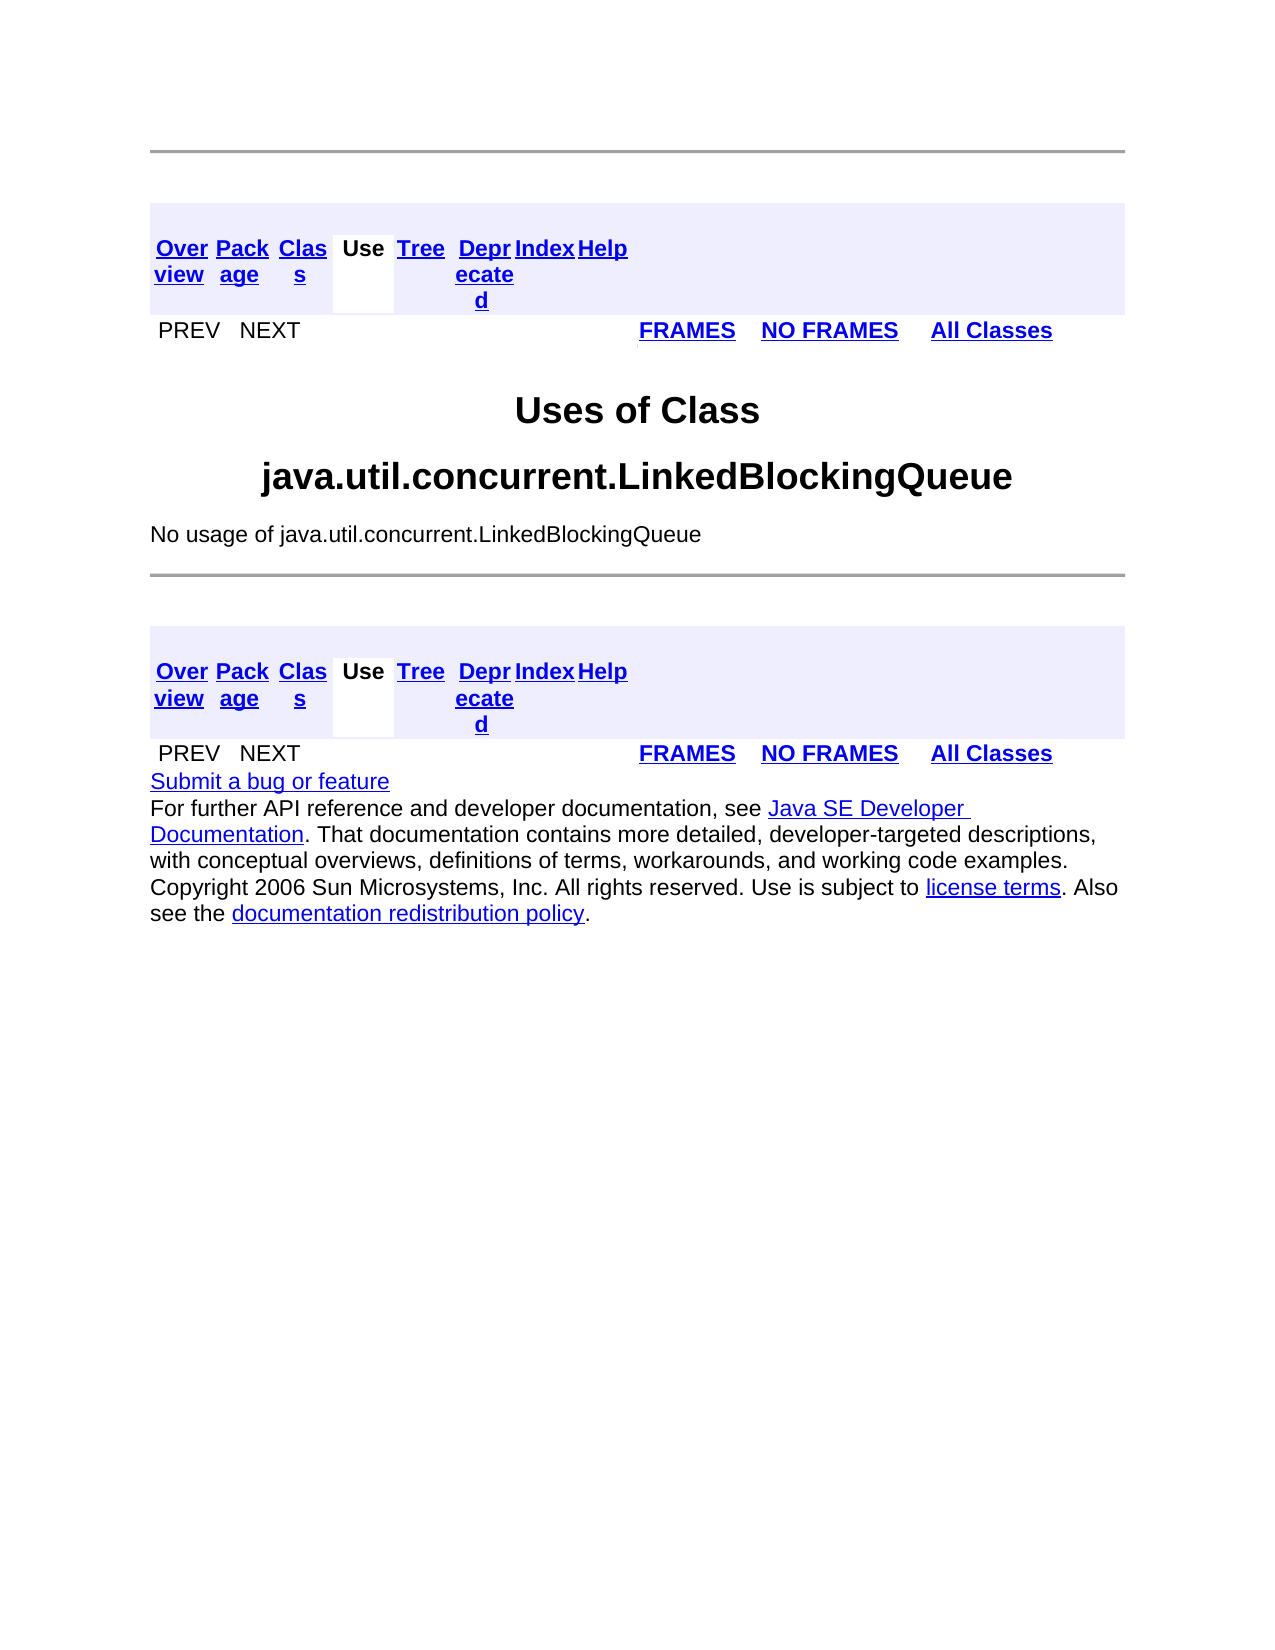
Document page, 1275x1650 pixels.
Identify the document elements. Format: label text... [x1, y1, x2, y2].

table_cell PREV NEXT [150, 739, 637, 768]
table_cell PREV NEXT [150, 315, 637, 345]
table_header [150, 203, 1125, 315]
table_header [150, 626, 1125, 739]
table_cell FRAMES NO FRAMES All Classes [638, 315, 1125, 345]
text Submit a bug or feature [150, 768, 1125, 795]
text java.util.concurrent.LinkedBlockingQueue [150, 454, 1125, 497]
text For further API reference and developer documentation, see Java SE Developer Documentation. That documentation contains more detailed, developer-targeted descriptions, with conceptual overviews, definitions of terms, workarounds, and working code examples. [150, 795, 1125, 874]
text No usage of java.util.concurrent.LinkedBlockingQueue [150, 521, 1125, 547]
text Uses of Class [150, 388, 1125, 431]
table_cell FRAMES NO FRAMES All Classes [638, 739, 1125, 768]
text Copyright 2006 Sun Microsystems, Inc. All rights reserved. Use is subject to license terms. Also see the documentation redistribution policy. [150, 874, 1125, 926]
